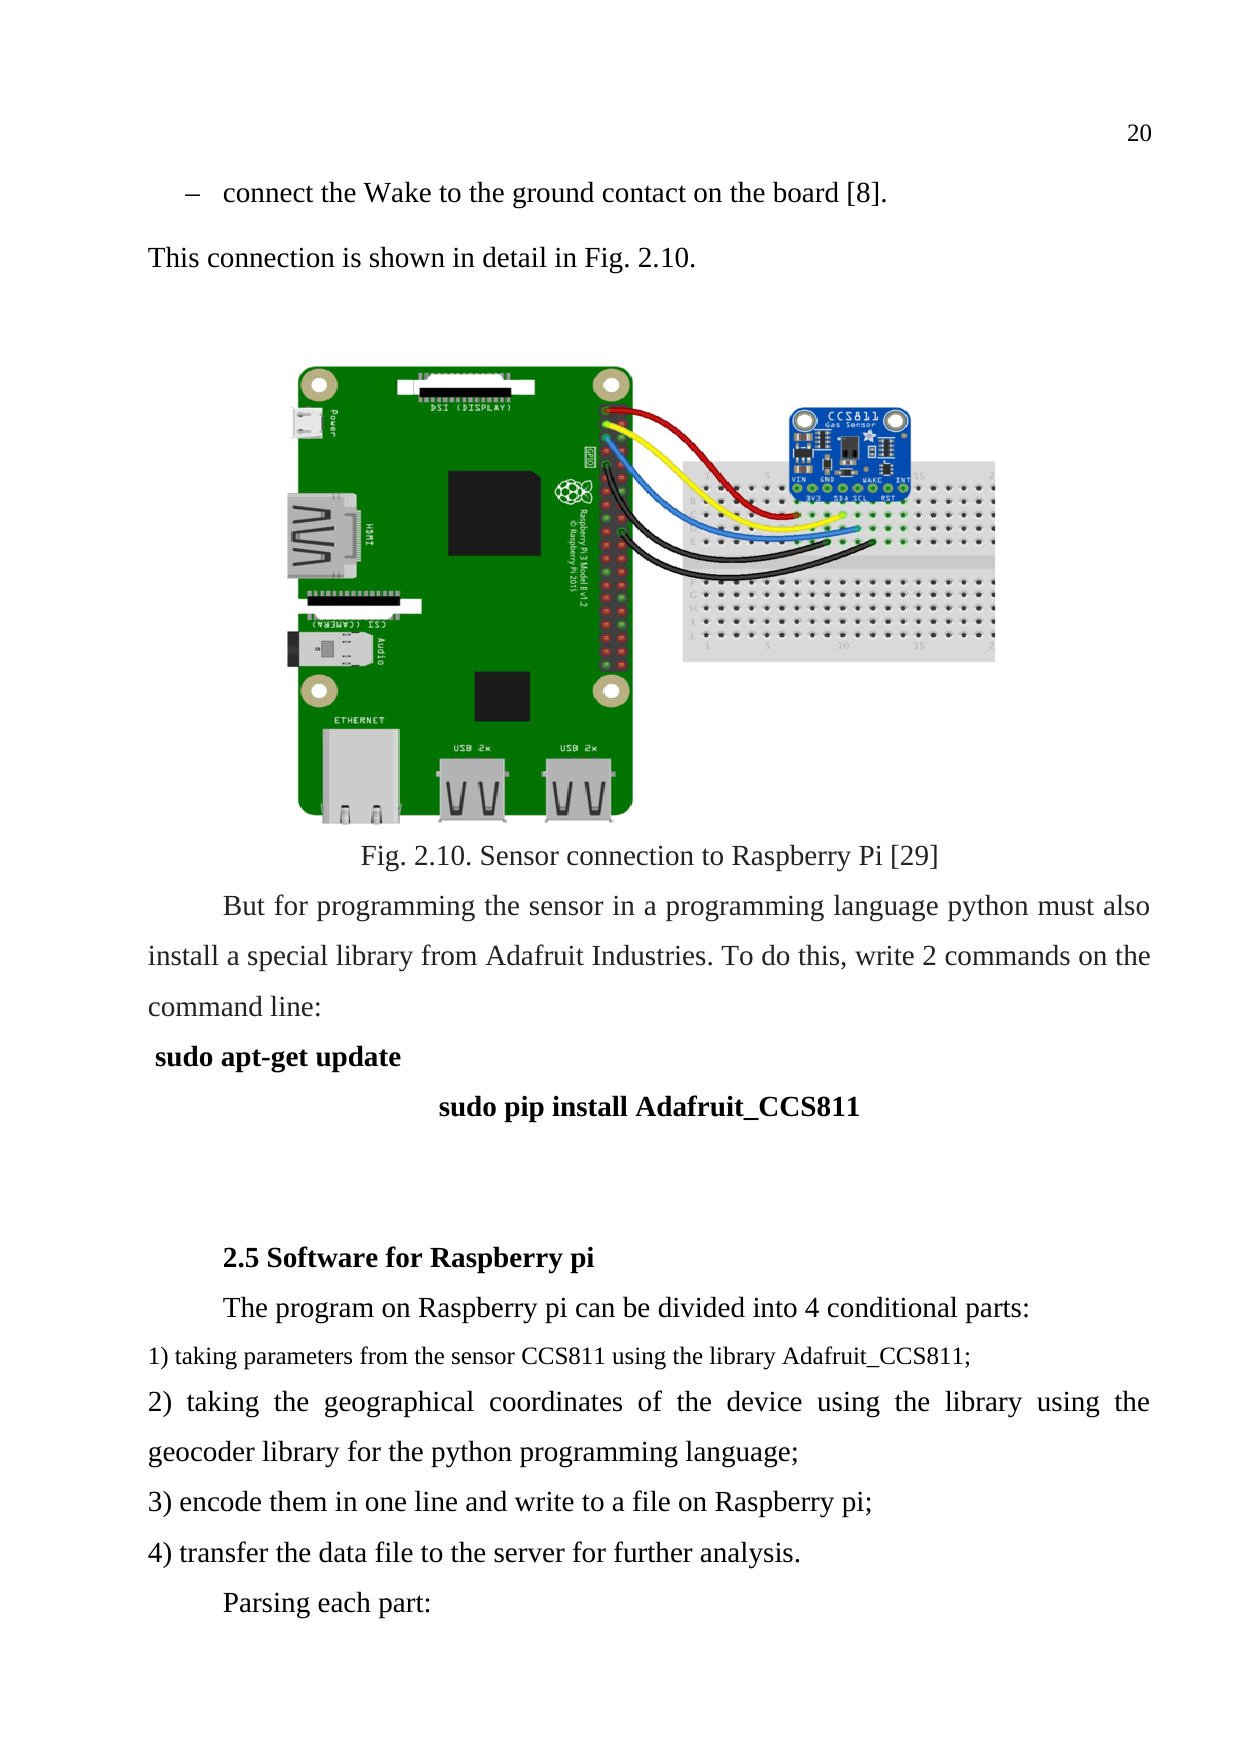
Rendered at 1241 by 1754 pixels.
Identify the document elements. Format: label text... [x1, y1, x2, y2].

text 3) encode them in one line and write to a file on Raspberry pi; [148, 1484, 1152, 1518]
list connect the Wake to the ground contact on the board [8]. [185, 176, 1152, 209]
text 1) taking parameters from the sensor CCS811 using the library Adafruit_CCS811; [148, 1341, 1152, 1369]
text Parsing each part: [148, 1585, 1152, 1619]
text sudo apt-get update [148, 1039, 1152, 1072]
picture [275, 351, 996, 829]
text 2.5 Software for Raspberry pi [148, 1240, 1152, 1274]
text sudo pip install Adafruit_CCS811 [148, 1089, 1152, 1123]
text 4) transfer the data file to the server for further analysis. [148, 1535, 1152, 1568]
text But for programming the sensor in a programming language python must also install a special library from Adafruit Industries. To do this, write 2 commands on the command line: [148, 888, 1152, 1022]
text 2) taking the geographical coordinates of the device using the library using the geocoder library for the python programming language; [148, 1384, 1152, 1468]
text Fig. 2.10. Sensor connection to Raspberry Pi [29] [148, 838, 1152, 871]
text This connection is shown in detail in Fig. 2.10. [148, 241, 1152, 274]
text The program on Raspberry pi can be divided into 4 conditional parts: [148, 1291, 1152, 1324]
